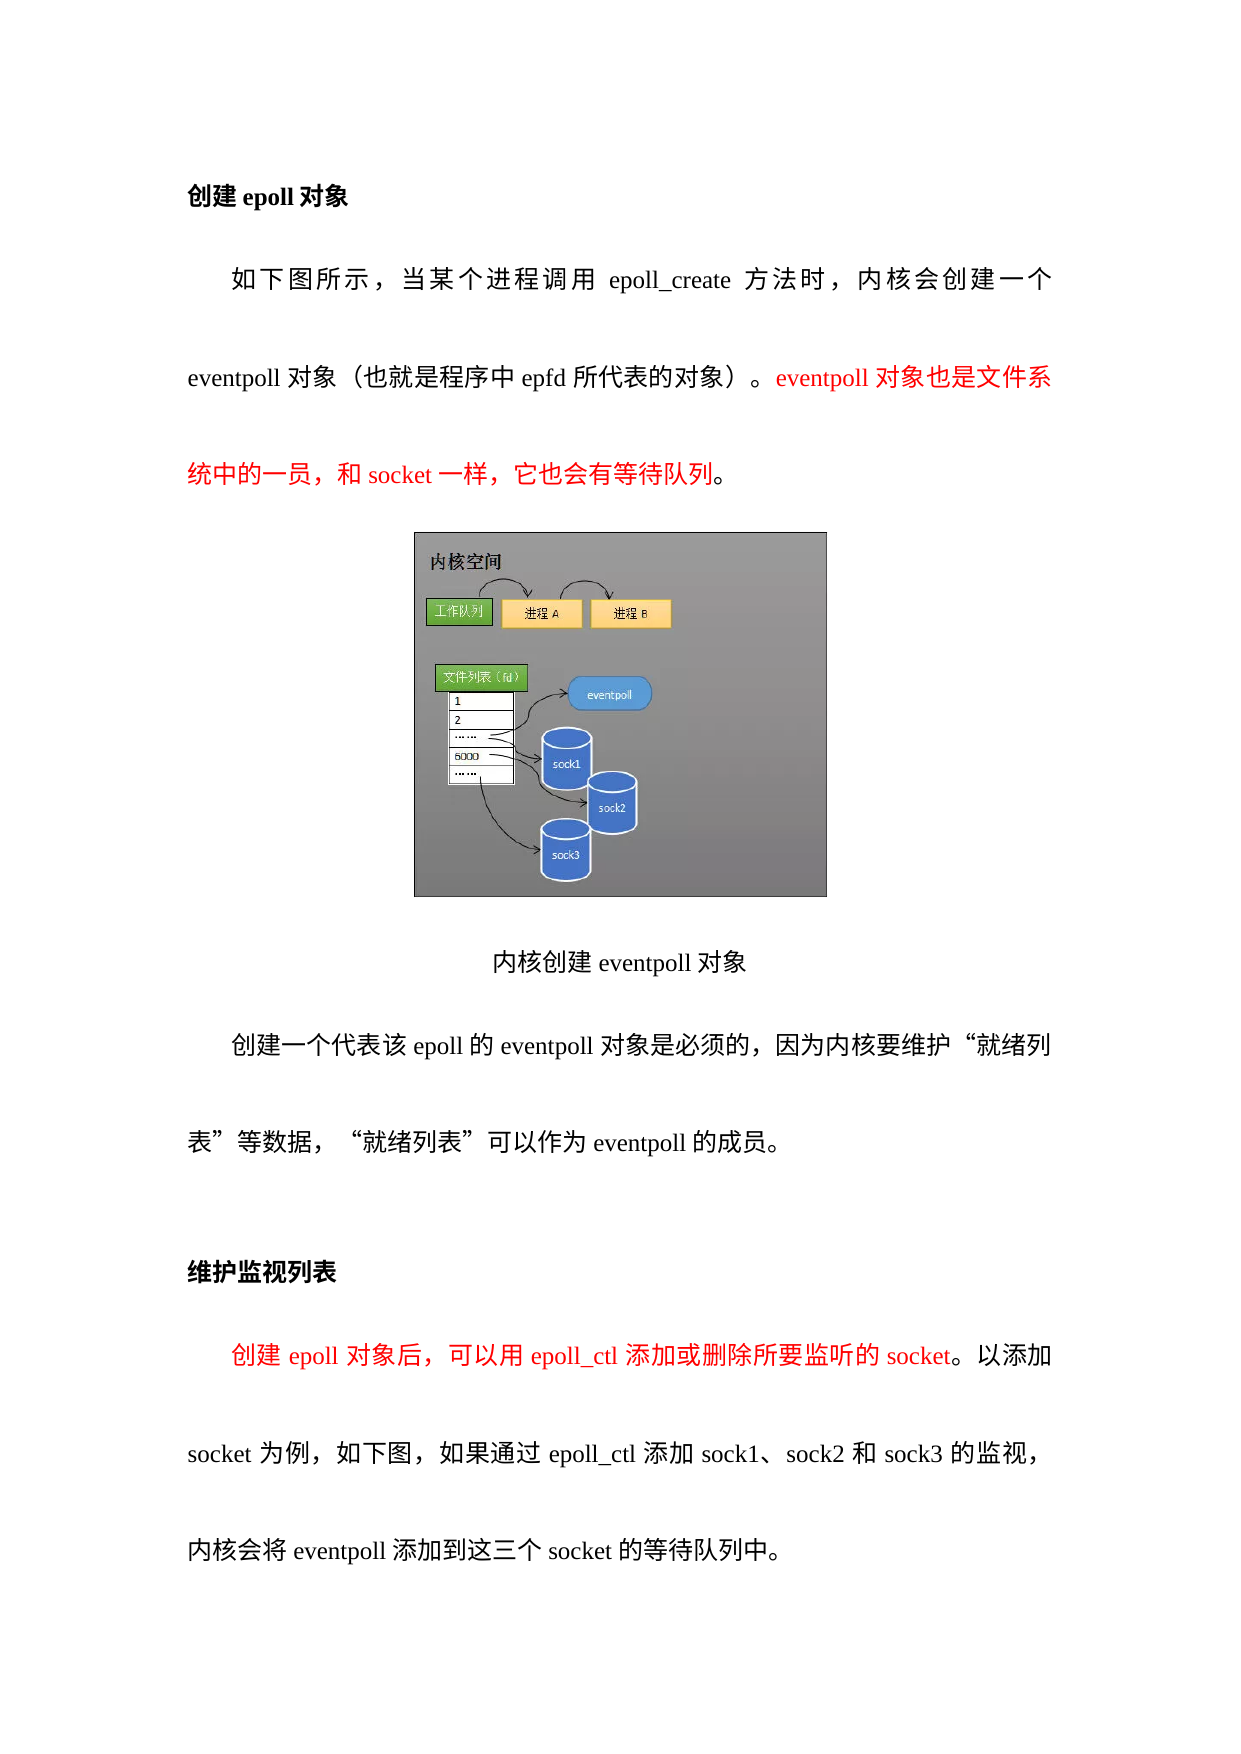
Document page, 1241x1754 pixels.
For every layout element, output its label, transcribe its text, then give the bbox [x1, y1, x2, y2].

picture [408, 523, 832, 902]
subtitle 创建epoll对象 [187, 162, 1053, 227]
text 创建一个代表该 epoll 的 eventpoll 对象是必须的，因为内核要维护“就绪列表”等数据，“就绪列表”可以作为 eventpoll 的成员。 [187, 1011, 1053, 1173]
subtitle 维护监视列表 [187, 1238, 1053, 1303]
text 如下图所示，当某个进程调用 epoll_create 方法时，内核会创建一个 eventpoll 对象（也就是程序中 epfd 所代表的对象）。eventpoll 对象也是文件系统中的一员，和 socket 一样，它也会有等待队列。 [187, 245, 1053, 505]
text 内核创建 eventpoll 对象 [187, 928, 1053, 993]
text 创建 epoll 对象后，可以用 epoll_ctl 添加或删除所要监听的 socket。以添加 socket 为例，如下图，如果通过 epoll_ctl 添加 sock1、sock2 和 sock3 的监视，内核会将 eventpoll 添加到这三个 socket 的等待队列中。 [187, 1321, 1053, 1581]
